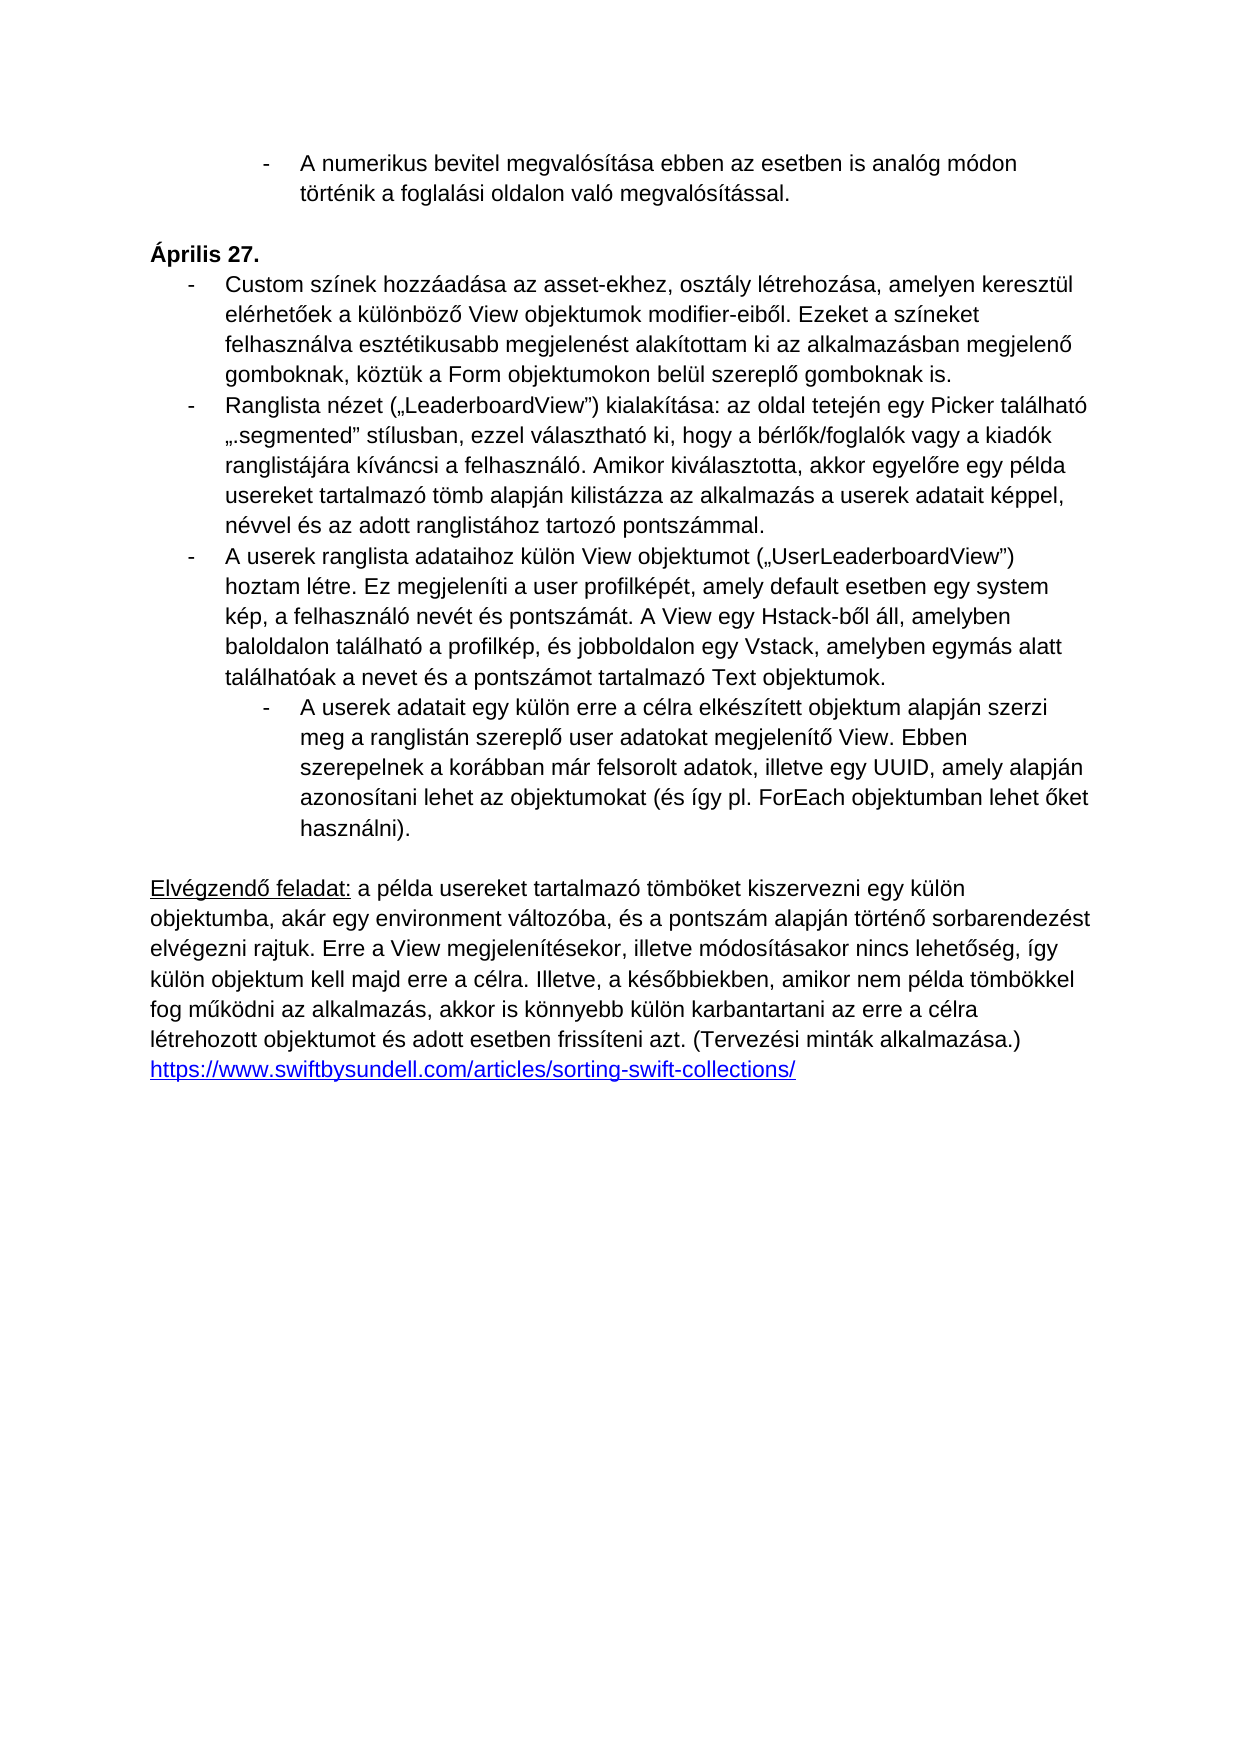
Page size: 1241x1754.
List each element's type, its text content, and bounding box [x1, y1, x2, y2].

text Április 27. [150, 241, 1090, 267]
text https://www.swiftbysundell.com/articles/sorting-swift-collections/ [150, 1056, 1090, 1083]
text Elvégzendő feladat: a példa usereket tartalmazó tömböket kiszervezni egy külön objektumba, akár egy environment változóba, és a pontszám alapján történő sorbarendezést elvégezni rajtuk. Erre a View megjelenítésekor, illetve módosításakor nincs lehetőség, így külön objektum kell majd erre a célra. Illetve, a későbbiekben, amikor nem példa tömbökkel fog működni az alkalmazás, akkor is könnyebb külön karbantartani az erre a célra létrehozott objektumot és adott esetben frissíteni azt. (Tervezési minták alkalmazása.) [150, 875, 1090, 1052]
list Custom színek hozzáadása az asset-ekhez, osztály létrehozása, amelyen keresztül elérhetőek a különböző View objektumok modifier-eiből. Ezeket a színeket felhasználva esztétikusabb megjelenést alakítottam ki az alkalmazásban megjelenő gomboknak, köztük a Form objektumokon belül szereplő gomboknak is. [187, 271, 1090, 388]
list A userek ranglista adataihoz külön View objektumot („UserLeaderboardView”) hoztam létre. Ez megjeleníti a user profilképét, amely default esetben egy system kép, a felhasználó nevét és pontszámát. A View egy Hstack-ből áll, amelyben baloldalon található a profilkép, és jobboldalon egy Vstack, amelyben egymás alatt találhatóak a nevet és a pontszámot tartalmazó Text objektumok. [187, 543, 1090, 690]
list Ranglista nézet („LeaderboardView”) kialakítása: az oldal tetején egy Picker található „.segmented” stílusban, ezzel választható ki, hogy a bérlők/foglalók vagy a kiadók ranglistájára kíváncsi a felhasználó. Amikor kiválasztotta, akkor egyelőre egy példa usereket tartalmazó tömb alapján kilistázza az alkalmazás a userek adatait képpel, névvel és az adott ranglistához tartozó pontszámmal. [187, 392, 1090, 539]
list A userek adatait egy külön erre a célra elkészített objektum alapján szerzi meg a ranglistán szereplő user adatokat megjelenítő View. Ebben szerepelnek a korábban már felsorolt adatok, illetve egy UUID, amely alapján azonosítani lehet az objektumokat (és így pl. ForEach objektumban lehet őket használni). [262, 694, 1090, 841]
list A numerikus bevitel megvalósítása ebben az esetben is analóg módon történik a foglalási oldalon való megvalósítással. [262, 150, 1090, 207]
